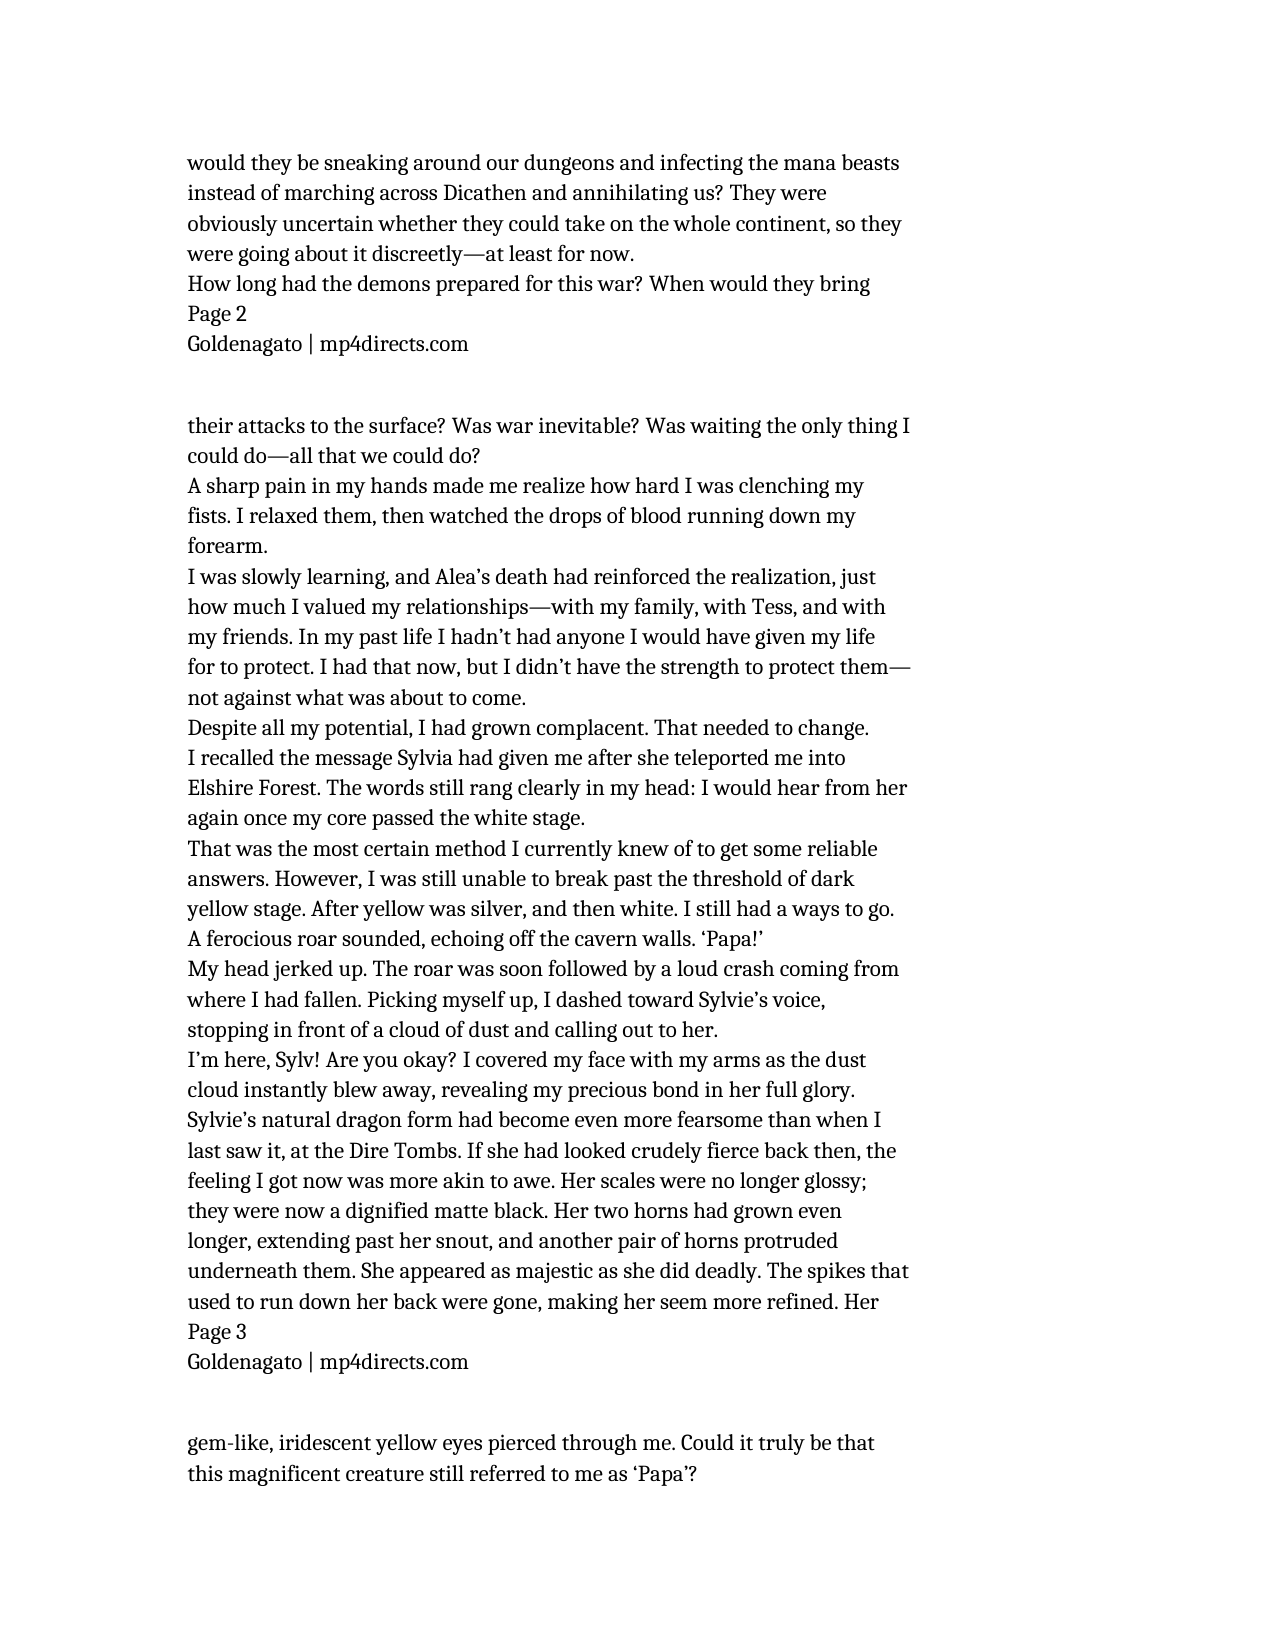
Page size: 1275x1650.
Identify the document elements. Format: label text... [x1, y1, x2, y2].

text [187, 1430, 1087, 1487]
text their attacks to the surface? Was war inevitable? Was waiting the only thing I could do—all that we could do? A sharp pain in my hands made me realize how hard I was clenching my fists. I relaxed them, then watched the drops of blood running down my forearm. I was slowly learning, and Alea’s death had reinforced the realization, just how much I valued my relationships—with my family, with Tess, and with my friends. In my past life I hadn’t had anyone I would have given my life for to protect. I had that now, but I didn’t have the strength to protect them— not against what was about to come. Despite all my potential, I had grown complacent. That needed to change. I recalled the message Sylvia had given me after she teleported me into Elshire Forest. The words still rang clearly in my head: I would hear from her again once my core passed the white stage. That was the most certain method I currently knew of to get some reliable answers. However, I was still unable to break past the threshold of dark yellow stage. After yellow was silver, and then white. I still had a ways to go. A ferocious roar sounded, echoing off the cavern walls. ‘Papa!’ My head jerked up. The roar was soon followed by a loud crash coming from where I had fallen. Picking myself up, I dashed toward Sylvie’s voice, stopping in front of a cloud of dust and calling out to her. I’m here, Sylv! Are you okay? I covered my face with my arms as the dust cloud instantly blew away, revealing my precious bond in her full glory. Sylvie’s natural dragon form had become even more fearsome than when I last saw it, at the Dire Tombs. If she had looked crudely fierce back then, the feeling I got now was more akin to awe. Her scales were no longer glossy; they were now a dignified matte black. Her two horns had grown even longer, extending past her snout, and another pair of horns protruded underneath them. She appeared as majestic as she did deadly. The spikes that used to run down her back were gone, making her seem more refined. Her Page 3 Goldenagato | mp4directs.com [187, 412, 1087, 1406]
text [187, 150, 1087, 388]
